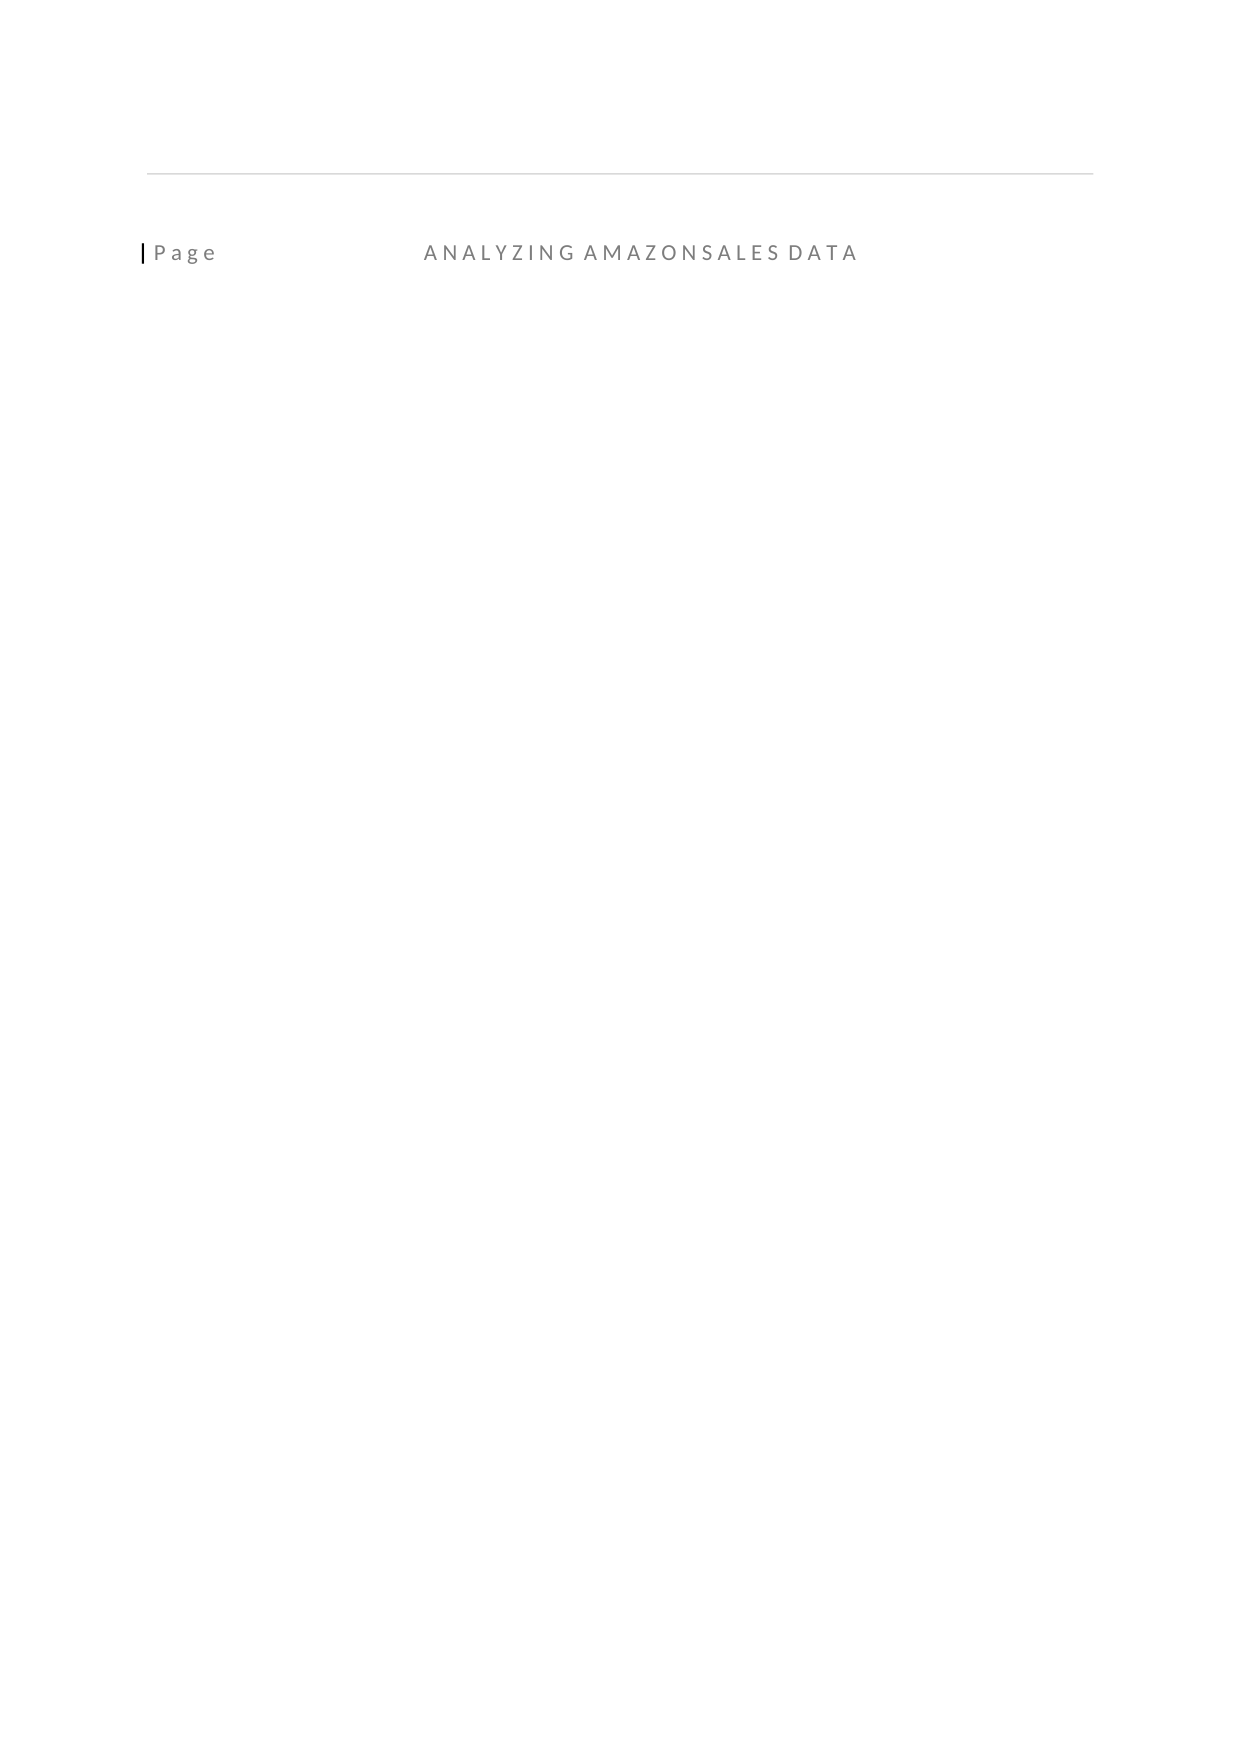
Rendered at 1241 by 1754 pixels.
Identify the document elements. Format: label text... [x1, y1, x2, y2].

text | P a g e A N A L Y Z I N G A M A Z O N S A L E S D A T A [137, 238, 1240, 266]
